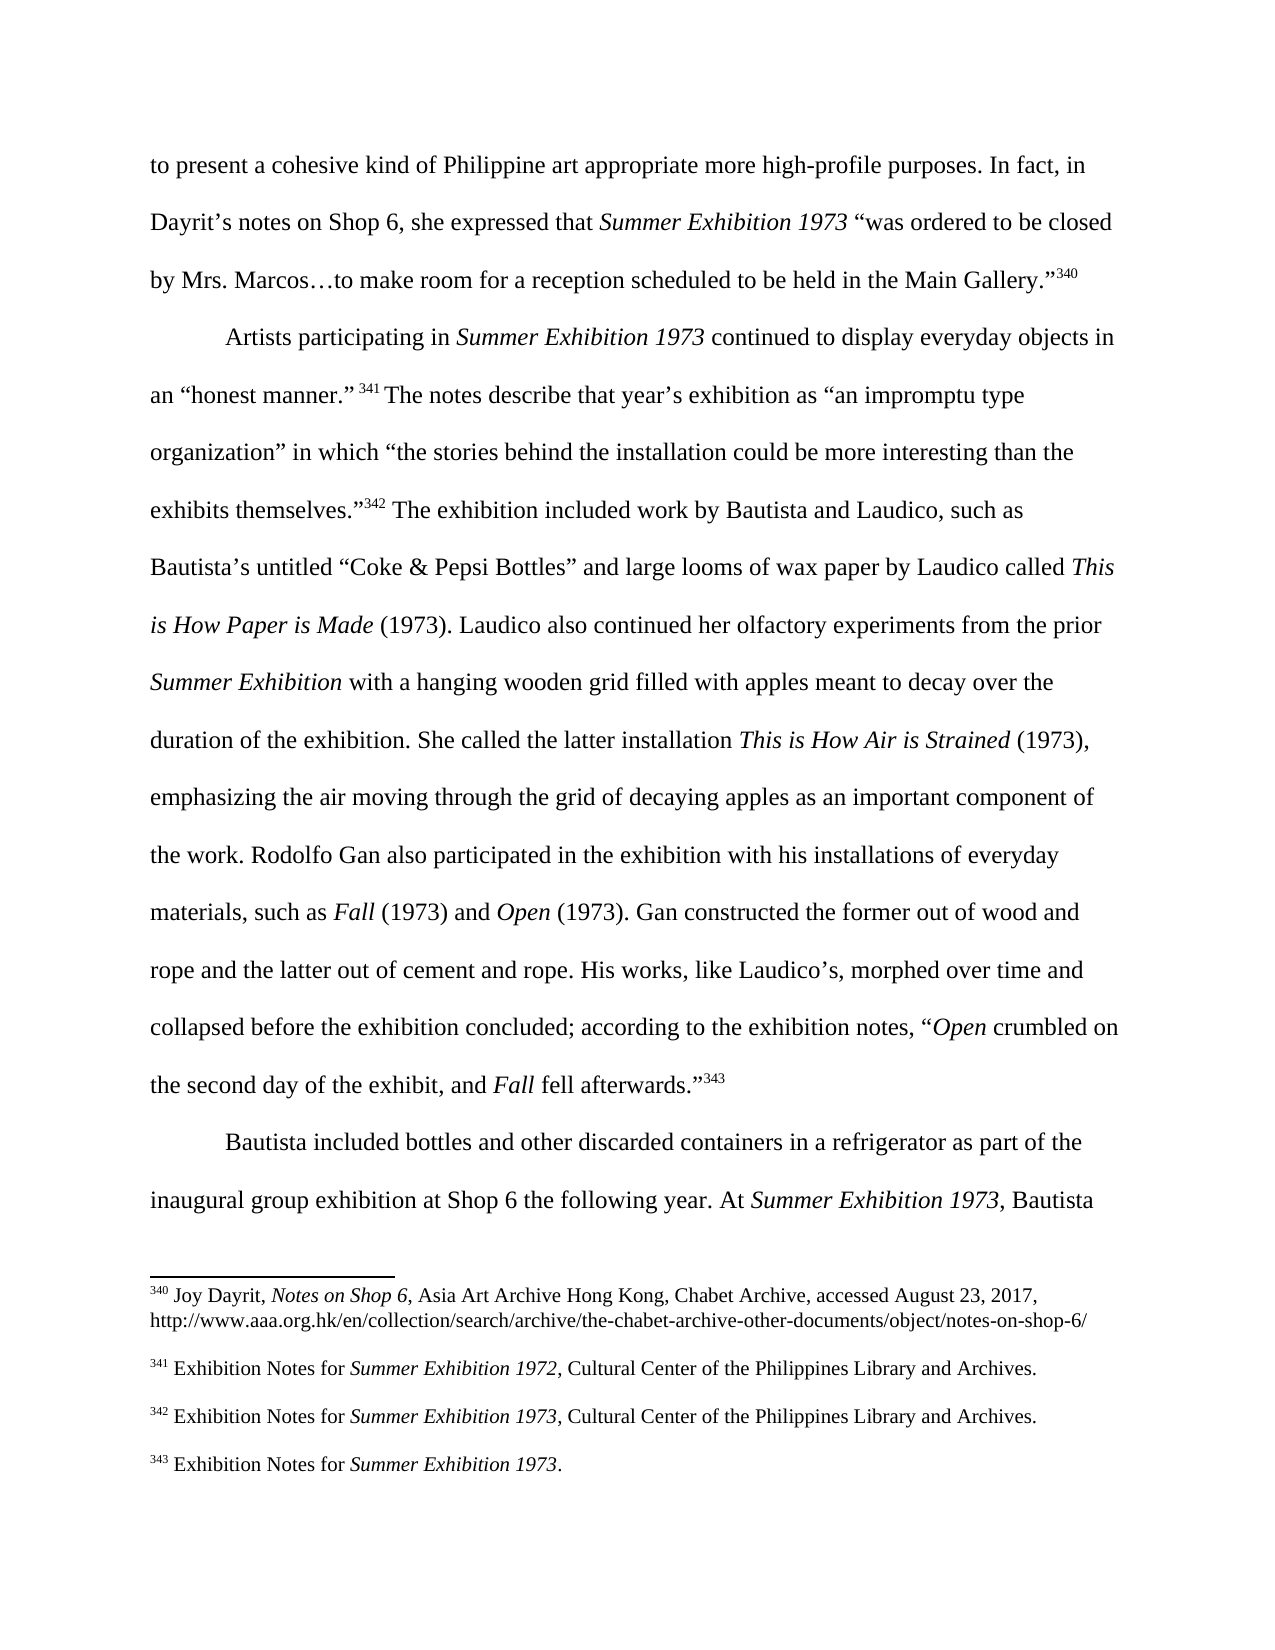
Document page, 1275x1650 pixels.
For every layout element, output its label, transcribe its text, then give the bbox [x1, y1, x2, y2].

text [150, 150, 1125, 294]
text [150, 1127, 1125, 1214]
text Artists participating in Summer Exhibition 1973 continued to display everyday objects in an “honest manner.” The notes describe that year’s exhibition as “an impromptu type organization” in which “the stories behind the installation could be more interesting than the exhibits themselves.” The exhibition included work by Bautista and Laudico, such as Bautista’s untitled “Coke & Pepsi Bottles” and large looms of wax paper by Laudico called This is How Paper is Made (1973). Laudico also continued her olfactory experiments from the prior Summer Exhibition with a hanging wooden grid filled with apples meant to decay over the duration of the exhibition. She called the latter installation This is How Air is Strained (1973), emphasizing the air moving through the grid of decaying apples as an important component of the work. Rodolfo Gan also participated in the exhibition with his installations of everyday materials, such as Fall (1973) and Open (1973). Gan constructed the former out of wood and rope and the latter out of cement and rope. His works, like Laudico’s, morphed over time and collapsed before the exhibition concluded; according to the exhibition notes, “Open crumbled on the second day of the exhibit, and Fall fell afterwards.” [150, 322, 1125, 1099]
